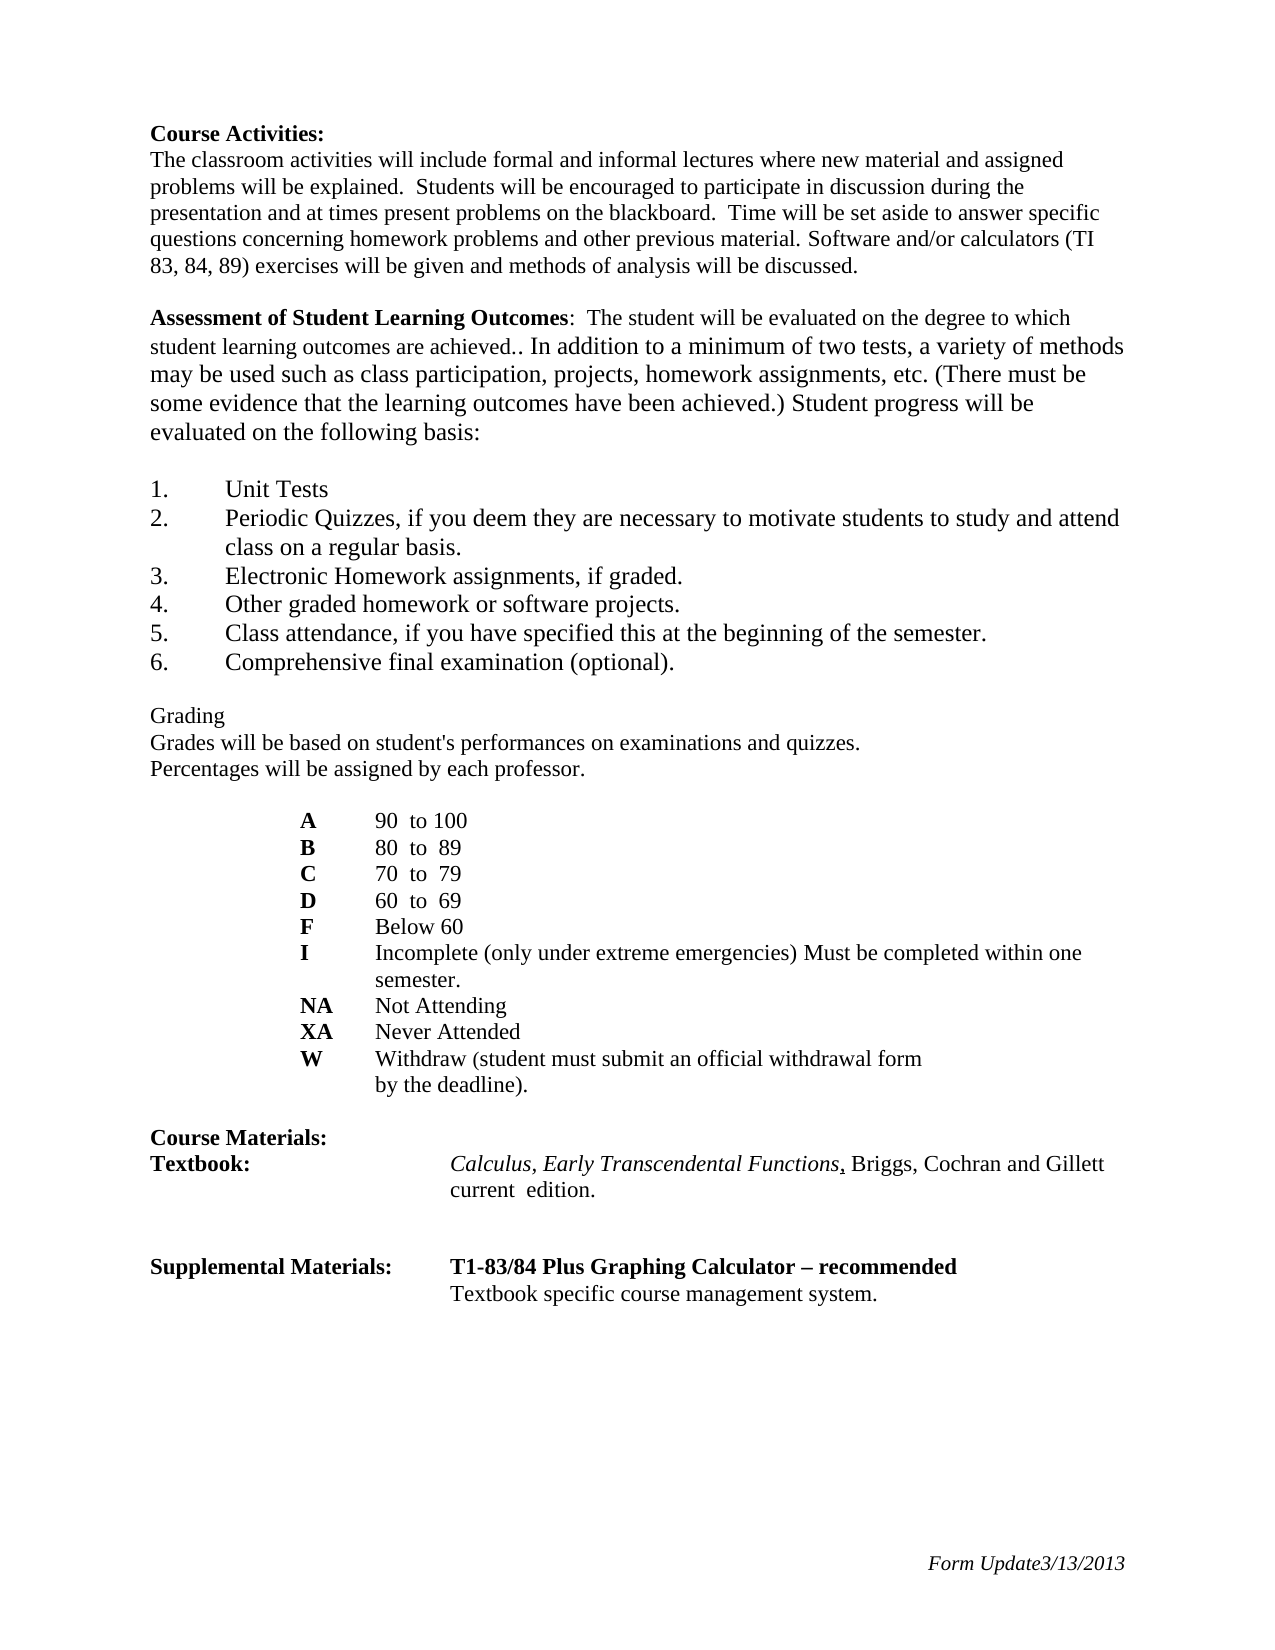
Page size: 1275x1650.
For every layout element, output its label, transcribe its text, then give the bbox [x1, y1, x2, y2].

text 5. Class attendance, if you have specified this at the beginning of the semester. [150, 618, 1125, 647]
text W Withdraw (student must submit an official withdrawal form [150, 1045, 1125, 1071]
text Grades will be based on student's performances on examinations and quizzes. [150, 728, 1125, 755]
text The classroom activities will include formal and informal lectures where new material and assigned problems will be explained. Students will be encouraged to participate in discussion during the presentation and at times present problems on the blackboard. Time will be set aside to answer specific questions concerning homework problems and other previous material. Software and/or calculators (TI 83, 84, 89) exercises will be given and methods of analysis will be discussed. [150, 146, 1125, 278]
text Textbook specific course management system. [150, 1280, 1125, 1306]
text B 80 to 89 [150, 834, 1125, 860]
text I Incomplete (only under extreme emergencies) Must be completed within one semester. [150, 939, 1125, 992]
text Course Activities: [150, 120, 1125, 146]
text class on a regular basis. [150, 532, 1125, 561]
text A 90 to 100 [150, 808, 1125, 834]
text F Below 60 [150, 913, 1125, 939]
text 1. Unit Tests [150, 474, 1125, 503]
text Course Materials: [150, 1124, 1125, 1150]
text XA Never Attended [150, 1018, 1125, 1045]
text NA Not Attending [150, 992, 1125, 1018]
text Textbook: Calculus, Early Transcendental Functions, Briggs, Cochran and Gillett [150, 1150, 1125, 1177]
text by the deadline). [150, 1071, 1125, 1097]
text Percentages will be assigned by each professor. [150, 755, 1125, 781]
text D 60 to 69 [150, 887, 1125, 913]
text 3. Electronic Homework assignments, if graded. [150, 561, 1125, 589]
subtitle Supplemental Materials: T1-83/84 Plus Graphing Calculator – recommended [150, 1253, 1125, 1280]
text Assessment of Student Learning Outcomes: The student will be evaluated on the degree to which student learning outcomes are achieved.. In addition to a minimum of two tests, a variety of methods may be used such as class participation, projects, homework assignments, etc. (There must be some evidence that the learning outcomes have been achieved.) Student progress will be evaluated on the following basis: [150, 304, 1125, 446]
text 2. Periodic Quizzes, if you deem they are necessary to motivate students to study and attend [150, 503, 1125, 532]
subtitle Grading [150, 702, 1125, 728]
text C 70 to 79 [150, 860, 1125, 887]
text 6. Comprehensive final examination (optional). [150, 647, 1125, 676]
text 4. Other graded homework or software projects. [150, 589, 1125, 618]
text current edition. [150, 1177, 1125, 1203]
